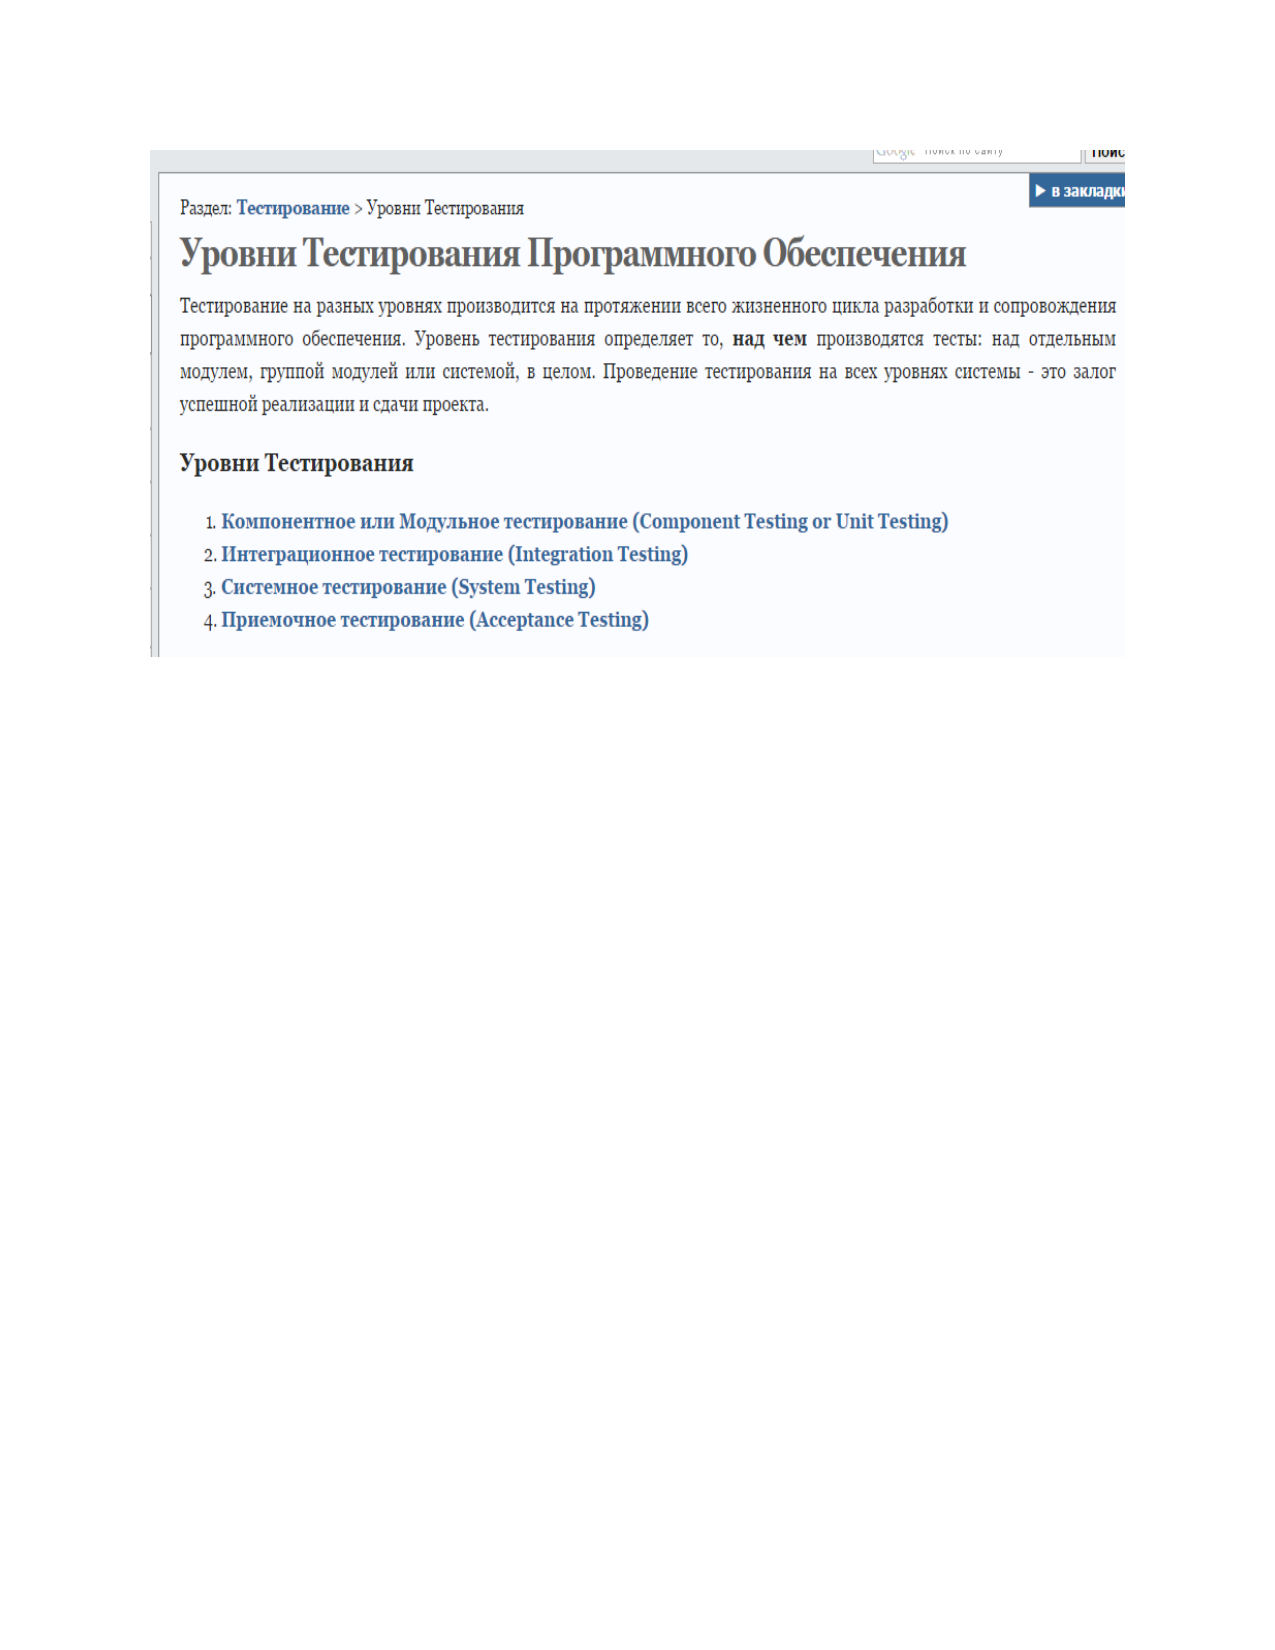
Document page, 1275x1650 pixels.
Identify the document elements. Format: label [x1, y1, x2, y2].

picture [150, 150, 1125, 657]
